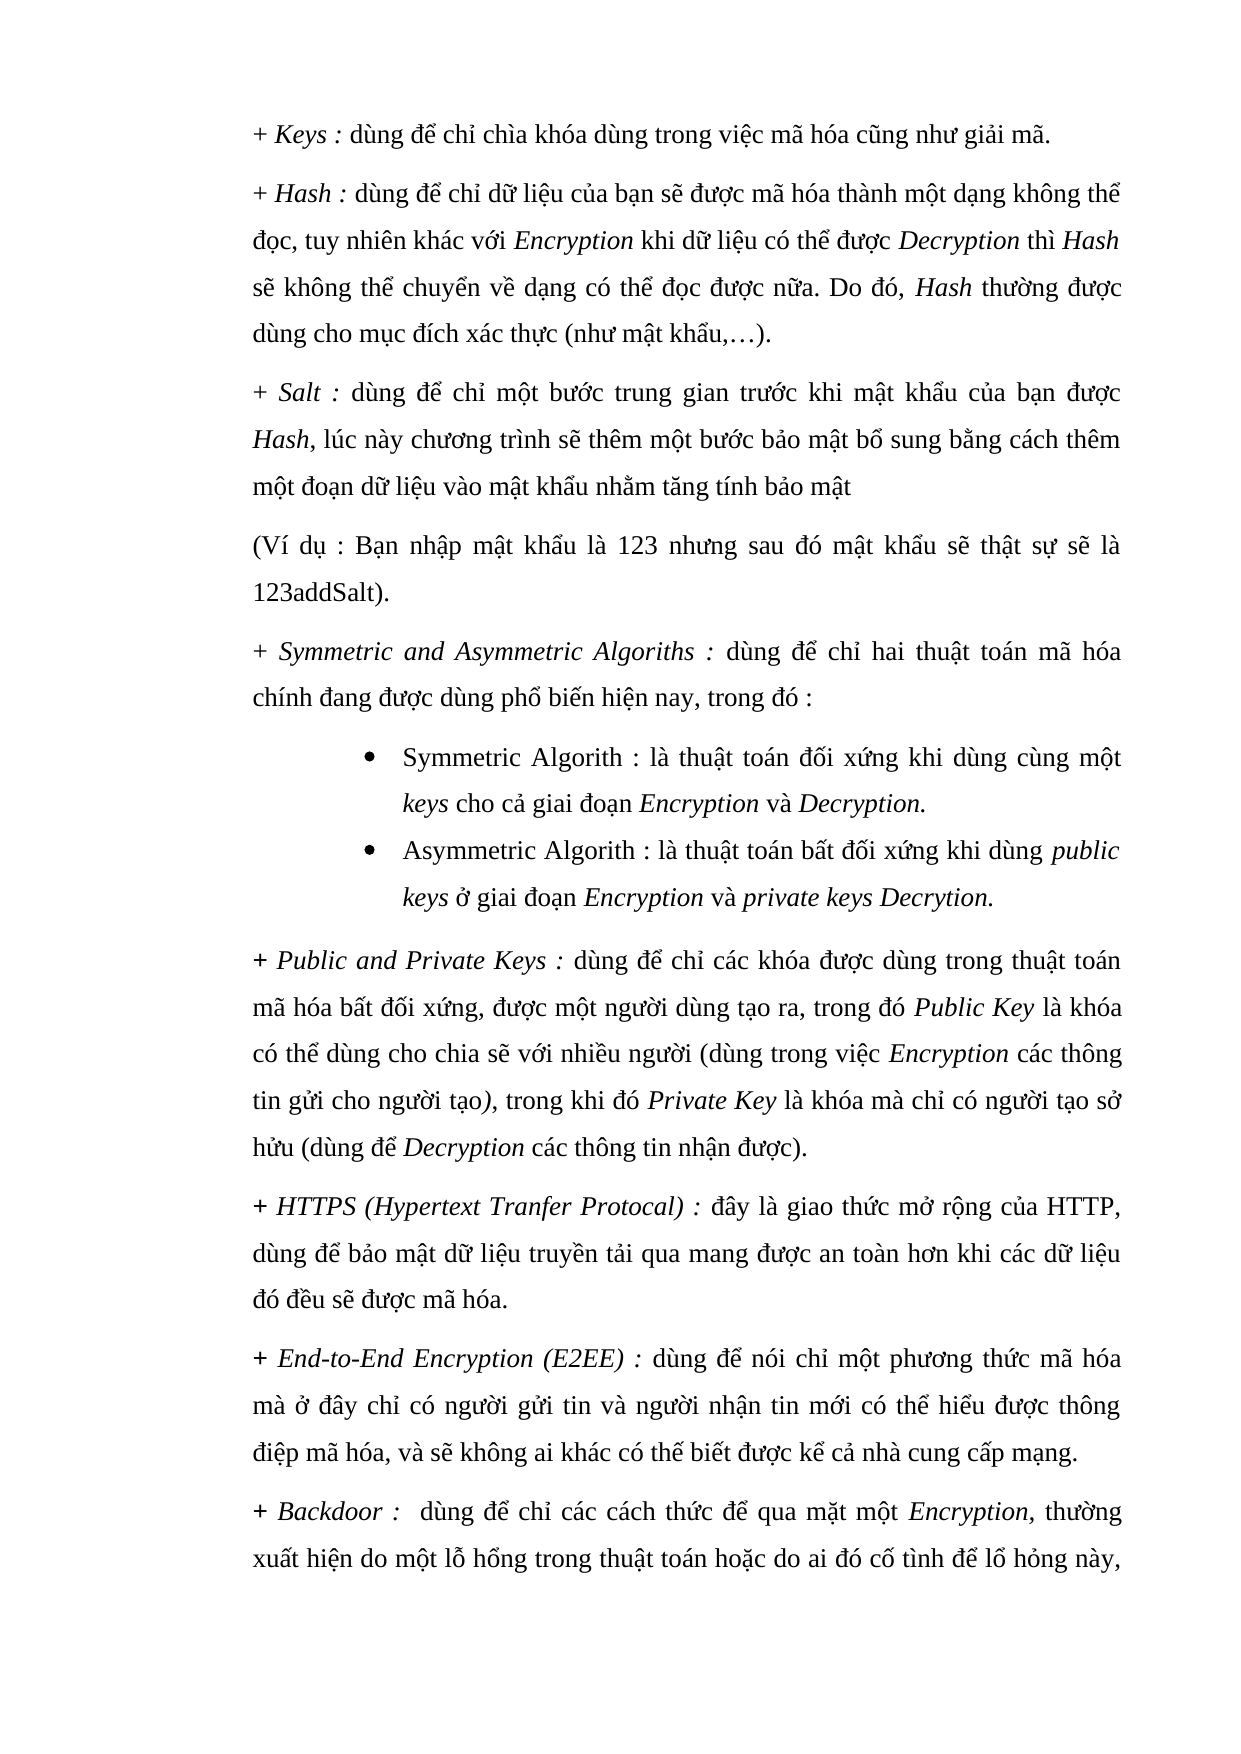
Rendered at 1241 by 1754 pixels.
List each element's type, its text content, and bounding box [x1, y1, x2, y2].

text + Public and Private Keys : dùng để chỉ các khóa được dùng trong thuật toán mã hóa bất đối xứng, được một người dùng tạo ra, trong đó Public Key là khóa có thể dùng cho chia sẽ với nhiều người (dùng trong việc Encryption các thông tin gửi cho người tạo), trong khi đó Private Key là khóa mà chỉ có người tạo sở hửu (dùng để Decryption các thông tin nhận được). [252, 944, 1122, 1162]
text + Symmetric and Asymmetric Algoriths : dùng để chỉ hai thuật toán mã hóa chính đang được dùng phổ biến hiện nay, trong đó : [252, 635, 1122, 713]
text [252, 1495, 1122, 1573]
text + End-to-End Encryption (E2EE) : dùng để nói chỉ một phương thức mã hóa mà ở đây chỉ có người gửi tin và người nhận tin mới có thể hiểu được thông điệp mã hóa, và sẽ không ai khác có thế biết được kể cả nhà cung cấp mạng. [252, 1342, 1122, 1467]
text (Ví dụ : Bạn nhập mật khẩu là 123 nhưng sau đó mật khẩu sẽ thật sự sẽ là 123addSalt). [252, 529, 1122, 607]
list Asymmetric Algorith : là thuật toán bất đối xứng khi dùng public keys ở giai đoạn Encryption và private keys Decrytion. [365, 834, 1122, 912]
text + Hash : dùng để chỉ dữ liệu của bạn sẽ được mã hóa thành một dạng không thể đọc, tuy nhiên khác với Encryption khi dữ liệu có thể được Decryption thì Hash sẽ không thể chuyển về dạng có thể đọc được nữa. Do đó, Hash thường được dùng cho mục đích xác thực (như mật khẩu,…). [252, 177, 1122, 348]
text + Keys : dùng để chỉ chìa khóa dùng trong việc mã hóa cũng như giải mã. [252, 118, 1122, 149]
list Symmetric Algorith : là thuật toán đối xứng khi dùng cùng một keys cho cả giai đoạn Encryption và Decryption. [365, 741, 1122, 818]
text + HTTPS (Hypertext Tranfer Protocal) : đây là giao thức mở rộng của HTTP, dùng để bảo mật dữ liệu truyền tải qua mang được an toàn hơn khi các dữ liệu đó đều sẽ được mã hóa. [252, 1190, 1122, 1314]
text + Salt : dùng để chỉ một bước trung gian trước khi mật khẩu của bạn được Hash, lúc này chương trình sẽ thêm một bước bảo mật bổ sung bằng cách thêm một đoạn dữ liệu vào mật khẩu nhằm tăng tính bảo mật [252, 376, 1122, 501]
